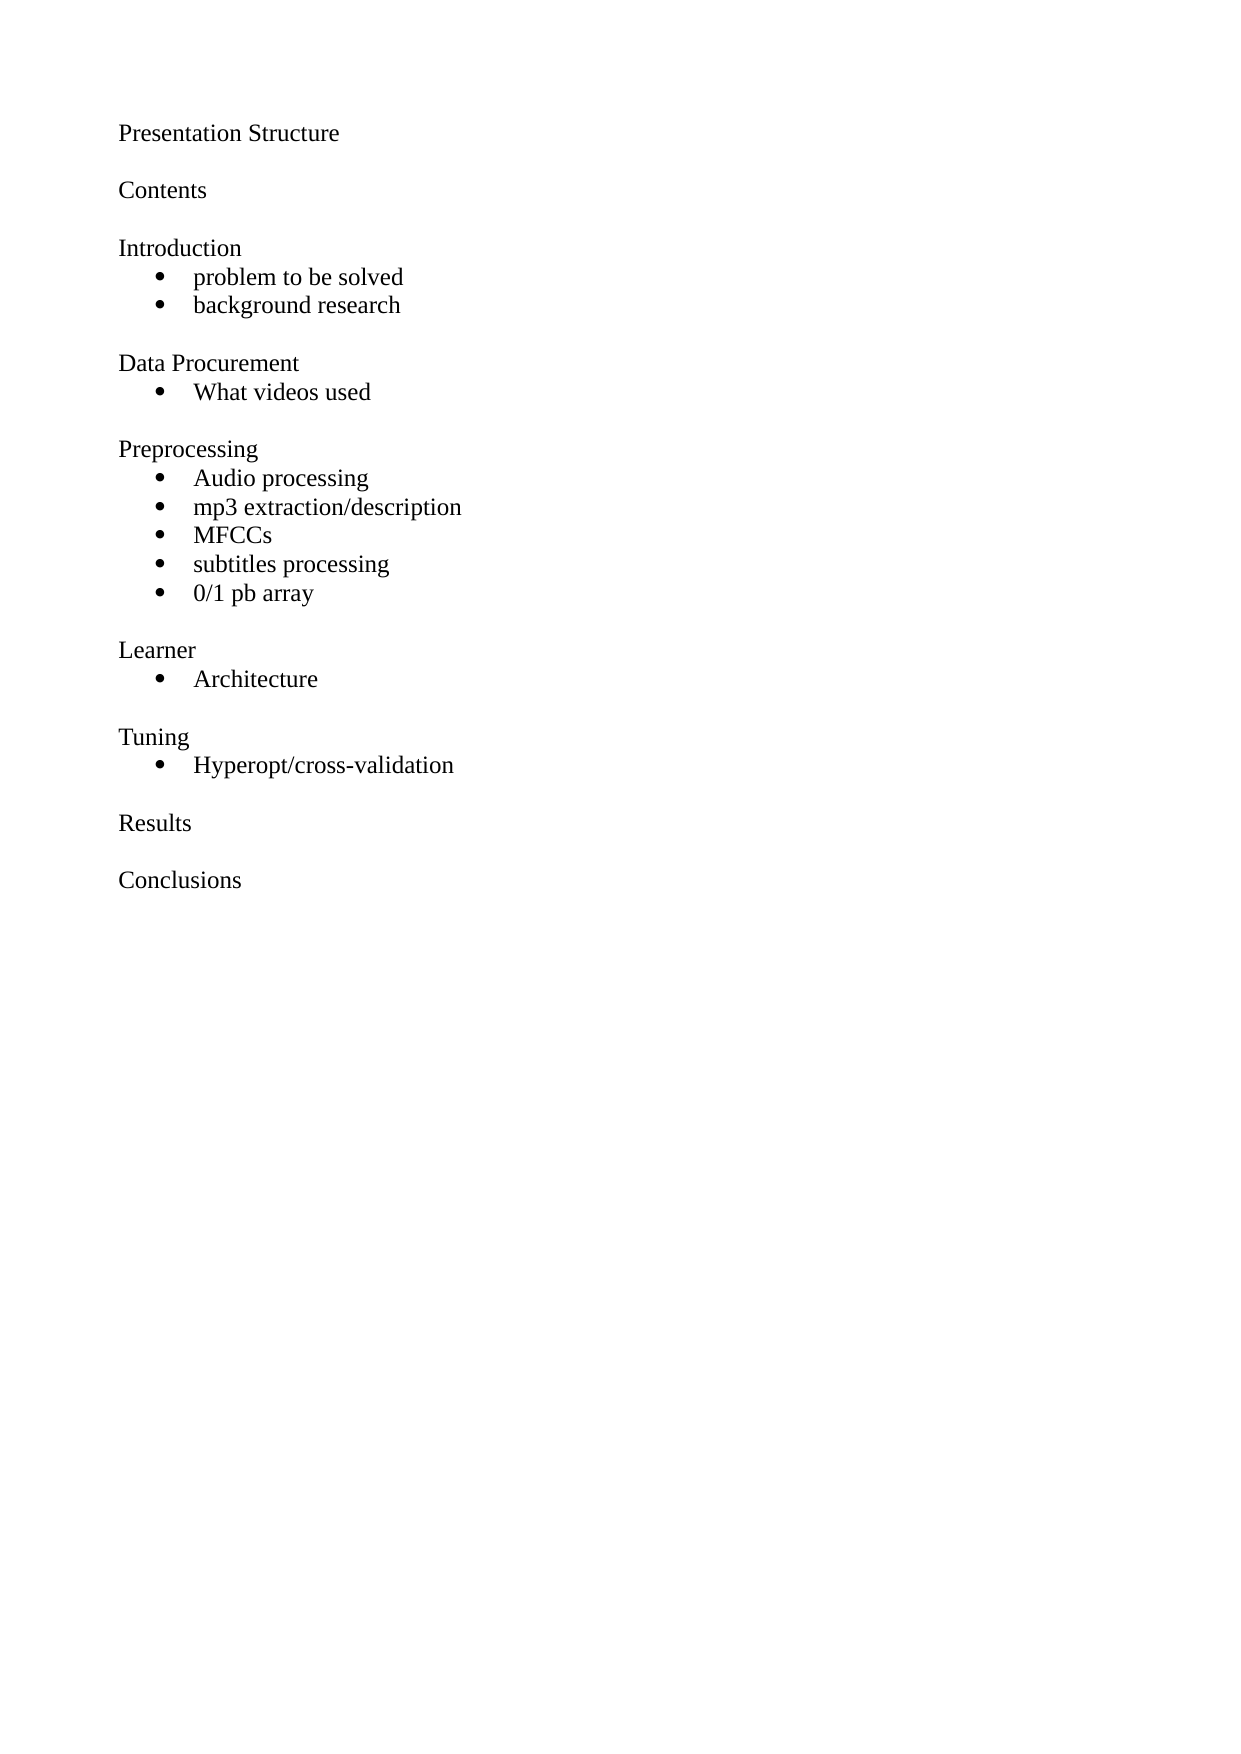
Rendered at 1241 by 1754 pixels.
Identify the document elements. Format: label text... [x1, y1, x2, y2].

list mp3 extraction/description [156, 492, 1122, 521]
list background research [156, 291, 1122, 319]
list subtitles processing [156, 549, 1122, 578]
text Tuning [118, 722, 1122, 751]
text Preprocessing [118, 434, 1122, 463]
list MFCCs [156, 521, 1122, 549]
text Conclusions [118, 866, 1122, 894]
text Results [118, 808, 1122, 837]
text Introduction [118, 233, 1122, 262]
list Hyperopt/cross-validation [156, 751, 1122, 779]
text Learner [118, 636, 1122, 664]
list 0/1 pb array [156, 578, 1122, 607]
text Presentation Structure [118, 118, 1122, 147]
list Architecture [156, 664, 1122, 693]
list What videos used [156, 377, 1122, 406]
list Audio processing [156, 463, 1122, 492]
list problem to be solved [156, 262, 1122, 291]
text Data Procurement [118, 348, 1122, 377]
text Contents [118, 176, 1122, 204]
